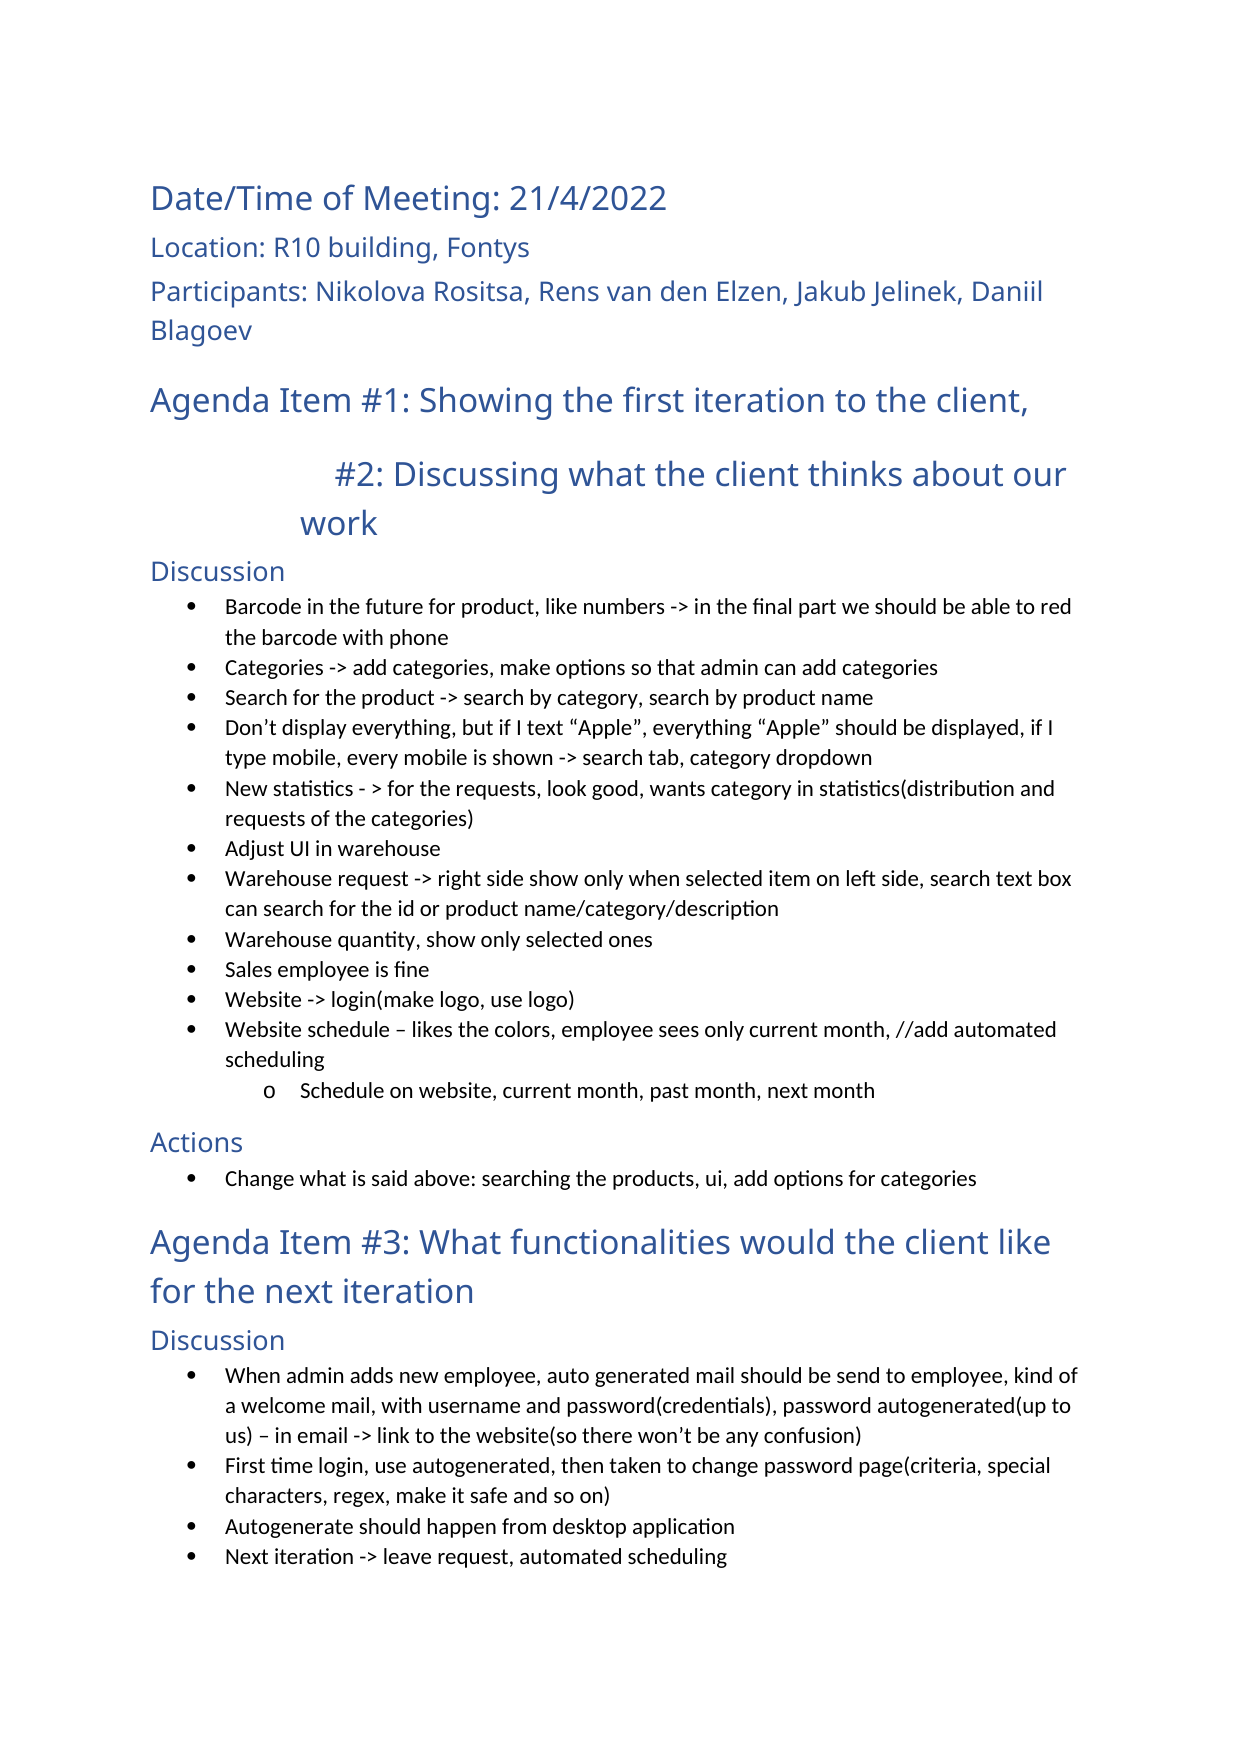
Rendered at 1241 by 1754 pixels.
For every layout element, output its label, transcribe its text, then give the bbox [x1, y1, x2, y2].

list Schedule on website, current month, past month, next month [262, 1076, 1090, 1105]
list First time login, use autogenerated, then taken to change password page(criteria, special characters, regex, make it safe and so on) [187, 1451, 1090, 1510]
subtitle Discussion [150, 553, 1090, 589]
list Search for the product -> search by category, search by product name [187, 683, 1090, 711]
subtitle Date/Time of Meeting: 21/4/2022 [150, 175, 1090, 220]
list When admin adds new employee, auto generated mail should be send to employee, kind of a welcome mail, with username and password(credentials), password autogenerated(up to us) – in email -> link to the website(so there won’t be any confusion) [187, 1361, 1090, 1449]
list Sales employee is fine [187, 955, 1090, 983]
subtitle Actions [150, 1124, 1090, 1161]
list Adjust UI in warehouse [187, 834, 1090, 862]
subtitle Agenda Item #1: Showing the first iteration to the client, [150, 377, 1090, 422]
subtitle Participants: Nikolova Rositsa, Rens van den Elzen, Jakub Jelinek, Daniil Blagoev [150, 272, 1090, 349]
list Categories -> add categories, make options so that admin can add categories [187, 653, 1090, 681]
list Website schedule – likes the colors, employee sees only current month, //add automated scheduling [187, 1015, 1090, 1074]
list Warehouse quantity, show only selected ones [187, 925, 1090, 953]
list Warehouse request -> right side show only when selected item on left side, search text box can search for the id or product name/category/description [187, 864, 1090, 923]
subtitle Discussion [150, 1321, 1090, 1358]
list Next iteration -> leave request, automated scheduling [187, 1542, 1090, 1570]
list Autogenerate should happen from desktop application [187, 1512, 1090, 1540]
list Website -> login(make logo, use logo) [187, 985, 1090, 1013]
list Don’t display everything, but if I text “Apple”, everything “Apple” should be displayed, if I type mobile, every mobile is shown -> search tab, category dropdown [187, 713, 1090, 772]
list Change what is said above: searching the products, ui, add options for categories [187, 1164, 1090, 1192]
subtitle Agenda Item #3: What functionalities would the client like for the next iteration [150, 1219, 1090, 1313]
subtitle Location: R10 building, Fontys [150, 228, 1090, 265]
subtitle #2: Discussing what the client thinks about our work [300, 451, 1090, 545]
list New statistics - > for the requests, look good, wants category in statistics(distribution and requests of the categories) [187, 774, 1090, 832]
list Barcode in the future for product, like numbers -> in the final part we should be able to red the barcode with phone [187, 592, 1090, 651]
